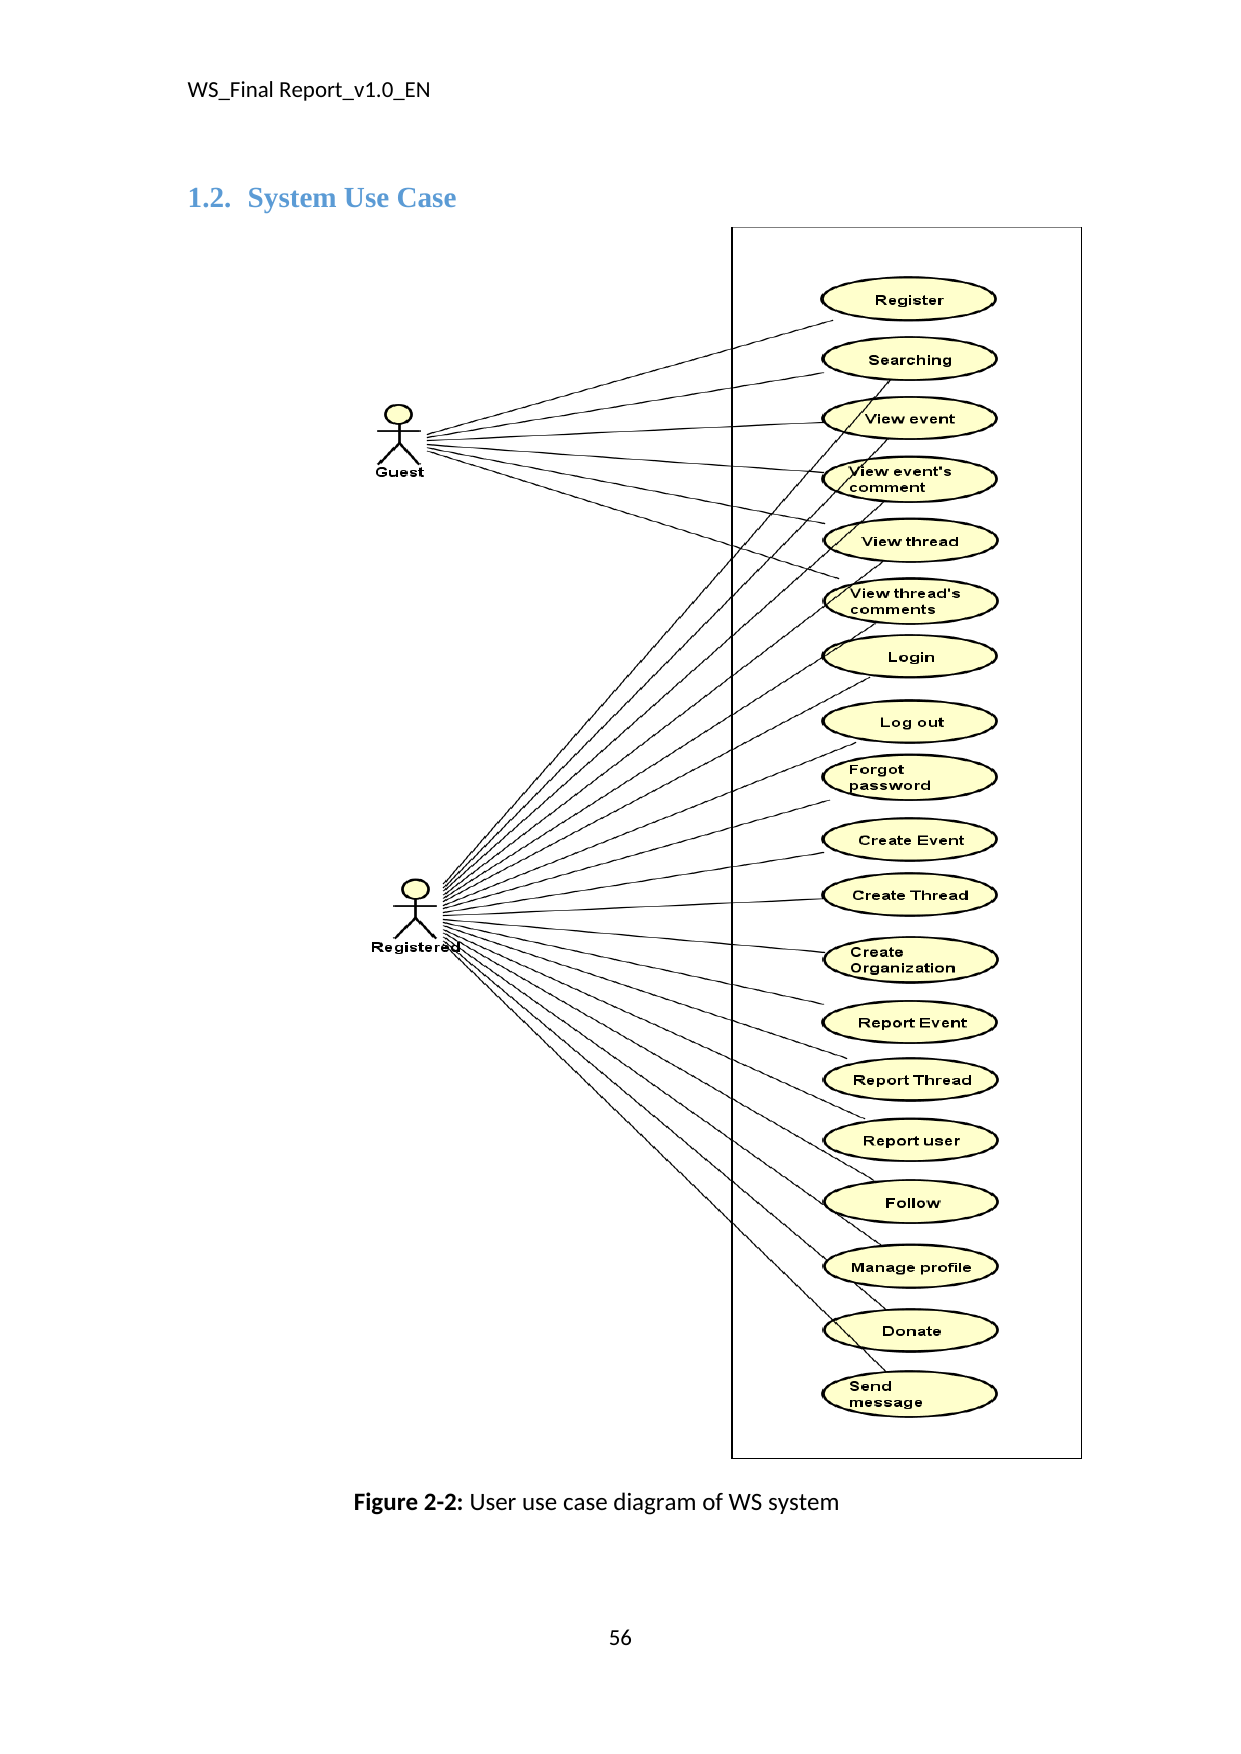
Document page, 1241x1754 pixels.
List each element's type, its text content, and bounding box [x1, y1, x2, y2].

picture [356, 216, 1097, 1467]
subtitle System Use Case [187, 180, 1053, 213]
text Figure 2-2: User use case diagram of WS system [141, 1486, 1053, 1516]
